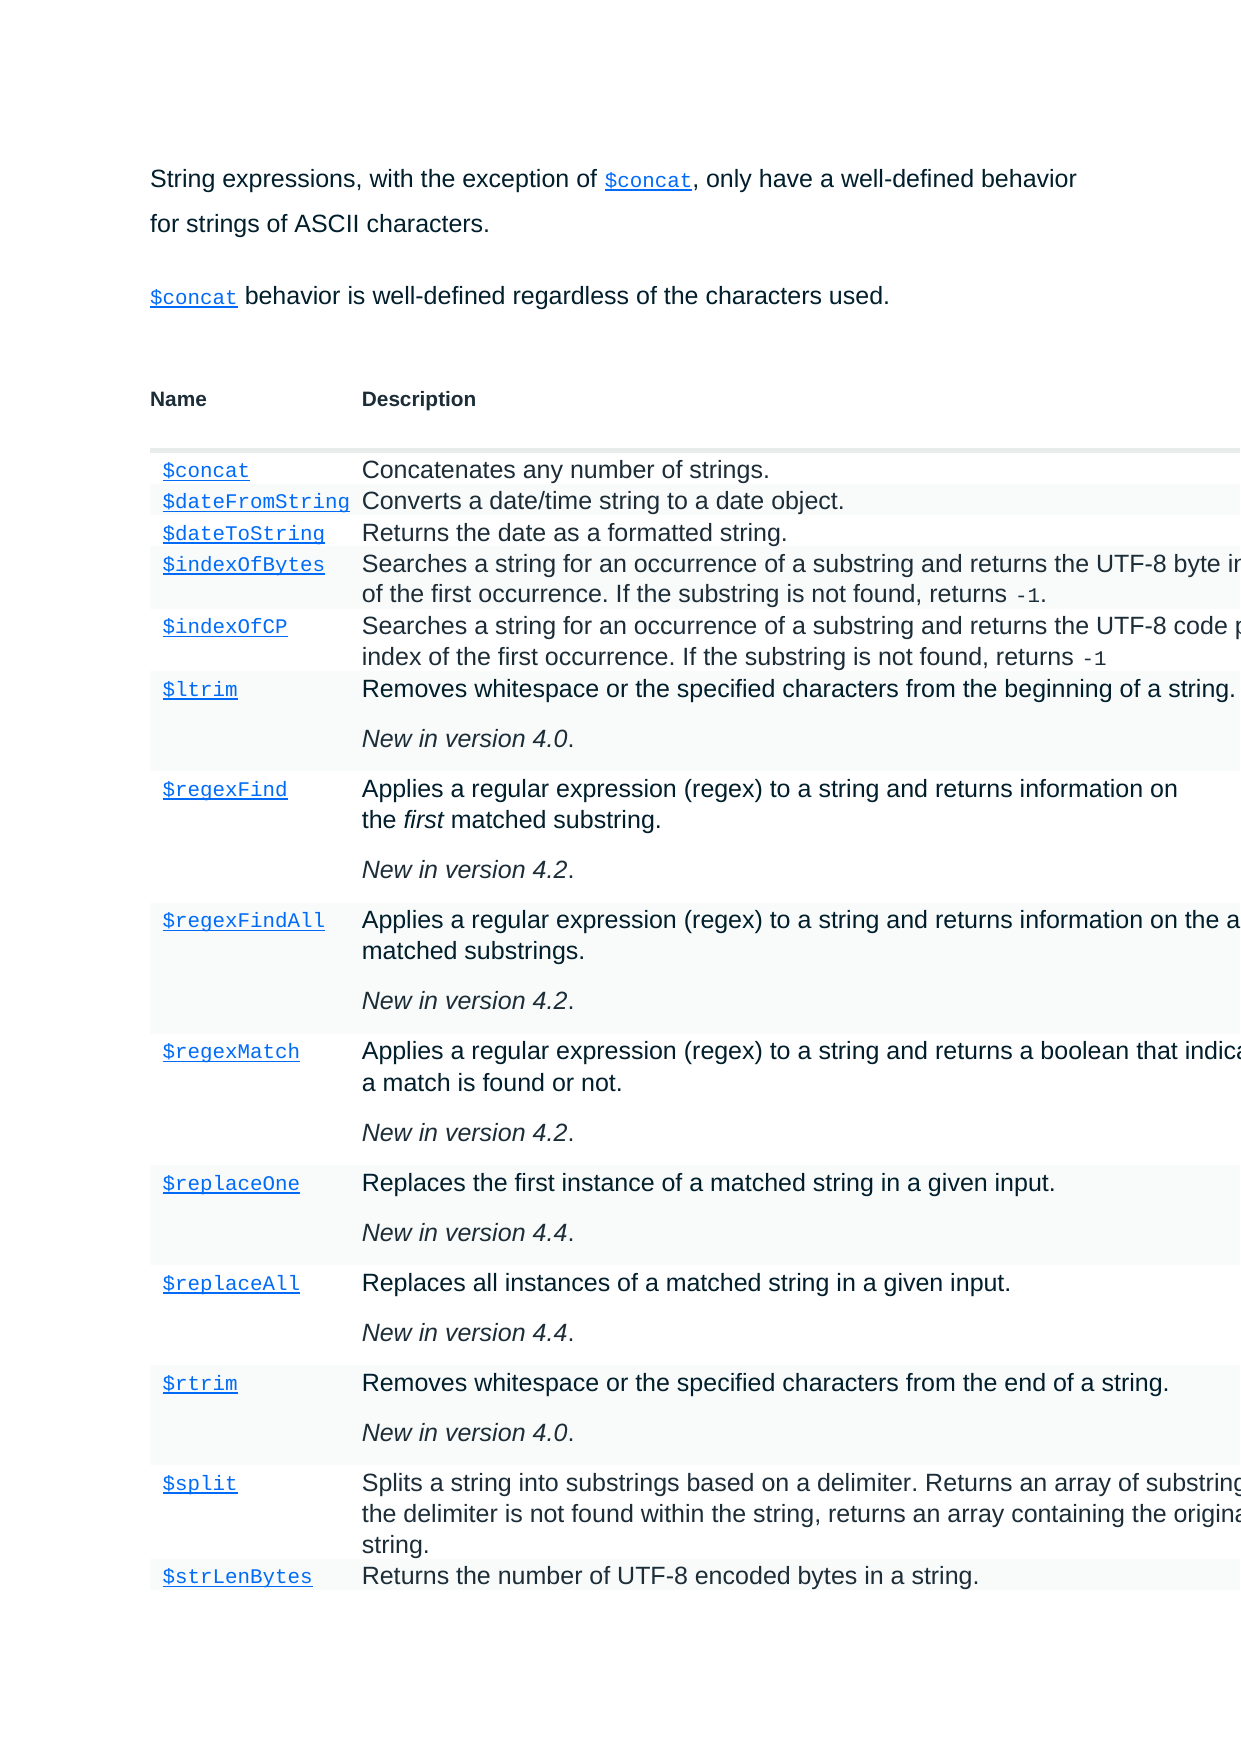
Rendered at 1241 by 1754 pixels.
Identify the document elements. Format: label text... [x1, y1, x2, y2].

table_cell Replaces all instances of a matched string in a given input. New in version 4.4. [362, 1265, 1240, 1365]
table_cell $regexFind [150, 771, 362, 903]
table_cell $indexOfCP [150, 609, 362, 671]
table_cell $replaceAll [150, 1265, 362, 1365]
table_cell Returns the date as a formatted string. [362, 515, 1240, 546]
table_cell $strLenBytes [150, 1559, 362, 1590]
table_cell $regexMatch [150, 1034, 362, 1165]
table_cell Replaces the first instance of a matched string in a given input. New in version 4.4. [362, 1165, 1240, 1265]
table_cell Returns the number of UTF-8 encoded bytes in a string. [362, 1559, 1240, 1590]
table_cell Removes whitespace or the specified characters from the end of a string. New in version 4.0. [362, 1365, 1240, 1465]
table_cell $dateFromString [150, 484, 362, 515]
table_cell $split [150, 1465, 362, 1559]
table_cell Applies a regular expression (regex) to a string and returns a boolean that indicates if a match is found or not. New in version 4.2. [362, 1034, 1240, 1165]
table_cell Applies a regular expression (regex) to a string and returns information on the all matched substrings. New in version 4.2. [362, 903, 1240, 1034]
table_cell $indexOfBytes [150, 546, 362, 609]
table_cell $dateToString [150, 515, 362, 546]
text $concat behavior is well-defined regardless of the characters used. [150, 267, 1090, 310]
table_cell Converts a date/time string to a date object. [362, 484, 1240, 515]
table_cell $replaceOne [150, 1165, 362, 1265]
table_header Name [150, 335, 362, 448]
table_cell $ltrim [150, 671, 362, 771]
table_cell $regexFindAll [150, 903, 362, 1034]
table_cell $concat [150, 453, 362, 484]
table_header Description [362, 335, 1240, 448]
table_cell Removes whitespace or the specified characters from the beginning of a string. New in version 4.0. [362, 671, 1240, 771]
table_cell $rtrim [150, 1365, 362, 1465]
text String expressions, with the exception of $concat, only have a well-defined behavior for strings of ASCII characters. [150, 150, 1090, 237]
table_cell Searches a string for an occurrence of a substring and returns the UTF-8 code point index of the first occurrence. If the substring is not found, returns -1 [362, 609, 1240, 671]
table_cell Concatenates any number of strings. [362, 453, 1240, 484]
table_cell Splits a string into substrings based on a delimiter. Returns an array of substrings. If the delimiter is not found within the string, returns an array containing the original string. [362, 1465, 1240, 1559]
table_cell Applies a regular expression (regex) to a string and returns information on the first matched substring. New in version 4.2. [362, 771, 1240, 903]
table_cell Searches a string for an occurrence of a substring and returns the UTF-8 byte index of the first occurrence. If the substring is not found, returns -1. [362, 546, 1240, 609]
